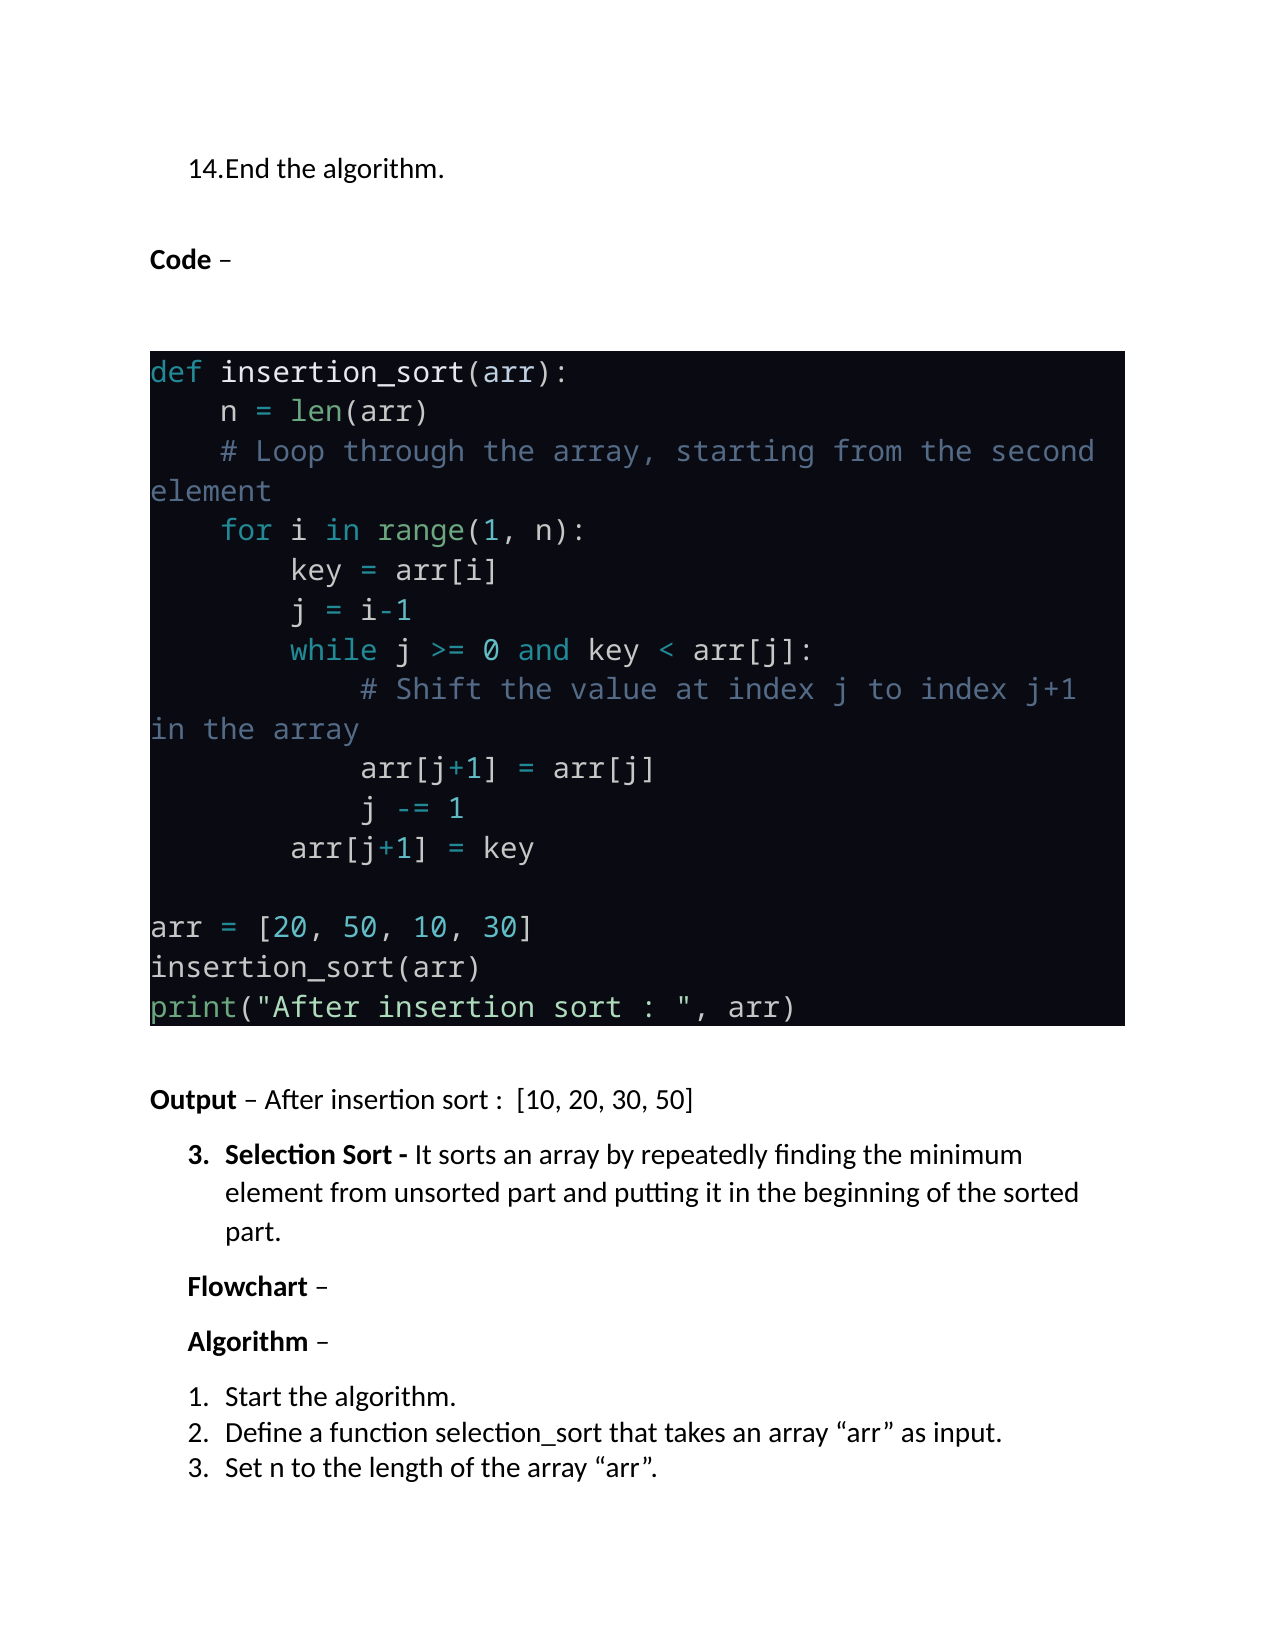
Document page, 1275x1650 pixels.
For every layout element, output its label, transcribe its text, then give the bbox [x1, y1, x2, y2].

text j -= 1 [150, 787, 1125, 827]
list End the algorithm. [187, 150, 1125, 186]
text arr[j+1] = arr[j] [150, 748, 1125, 787]
text def insertion_sort(arr): [150, 351, 1125, 391]
title Define a function selection_sort that takes an array “arr” as input. [187, 1414, 1125, 1449]
text # Loop through the array, starting from the second element [150, 430, 1125, 510]
text arr = [20, 50, 10, 30] [150, 907, 1125, 946]
text Algorithm – [187, 1323, 1125, 1358]
text key = arr[i] [150, 549, 1125, 589]
title Set n to the length of the array “arr”. [187, 1449, 1125, 1485]
text insertion_sort(arr) [150, 946, 1125, 986]
list Selection Sort - It sorts an array by repeatedly finding the minimum element from unsorted part and putting it in the beginning of the sorted part. [187, 1136, 1125, 1248]
text arr[j+1] = key [150, 827, 1125, 867]
text Flowchart – [187, 1268, 1125, 1303]
title Start the algorithm. [187, 1378, 1125, 1414]
text # Shift the value at index j to index j+1 in the array [150, 668, 1125, 748]
text while j >= 0 and key < arr[j]: [150, 629, 1125, 668]
text Code – [150, 241, 1125, 276]
text j = i-1 [150, 589, 1125, 629]
text print("After insertion sort : ", arr) [150, 986, 1125, 1026]
text n = len(arr) [150, 391, 1125, 430]
text for i in range(1, n): [150, 510, 1125, 549]
text Output – After insertion sort : [10, 20, 30, 50] [150, 1081, 1125, 1116]
